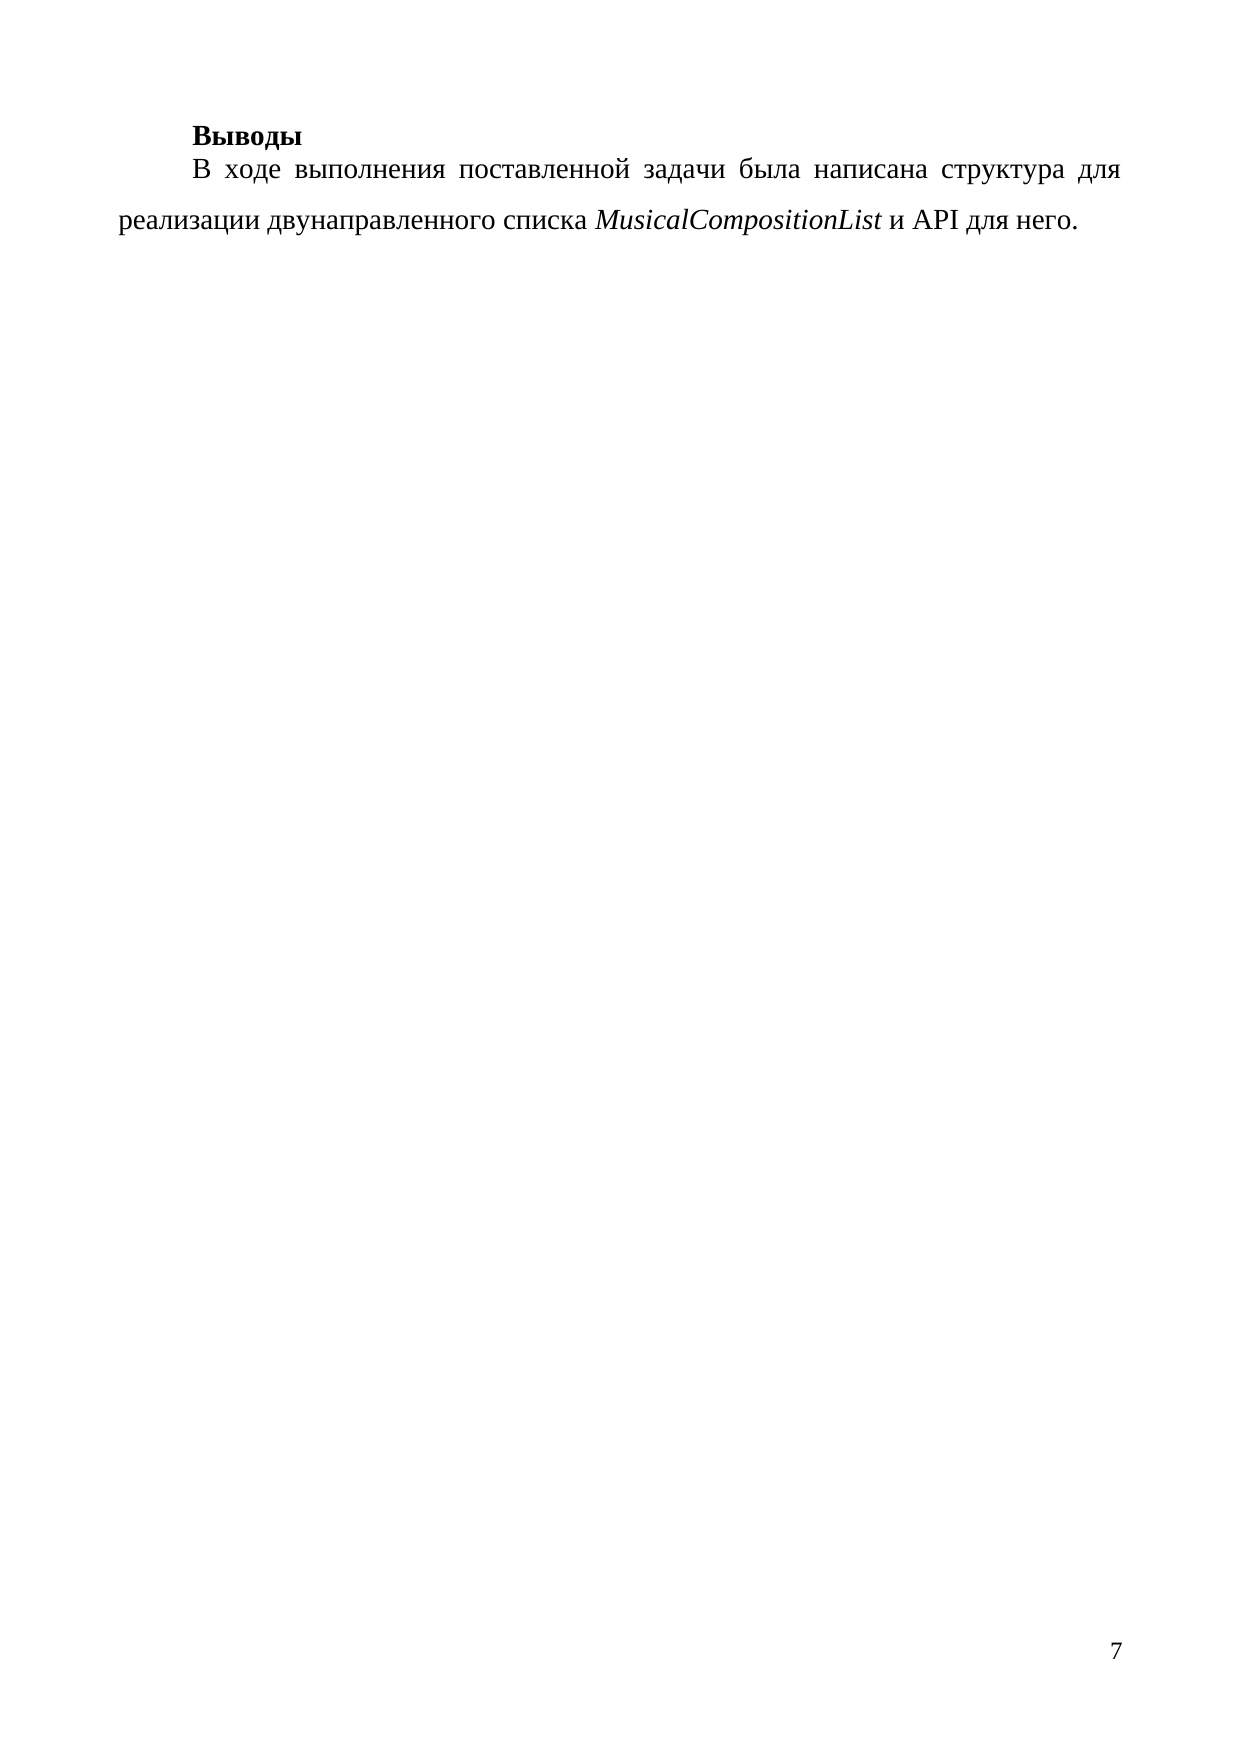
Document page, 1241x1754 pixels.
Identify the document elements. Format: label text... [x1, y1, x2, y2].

subtitle Выводы [118, 118, 1122, 152]
text В ходе выполнения поставленной задачи была написана структура для реализации двунаправленного списка MusicalCompositionList и API для него. [118, 152, 1122, 236]
